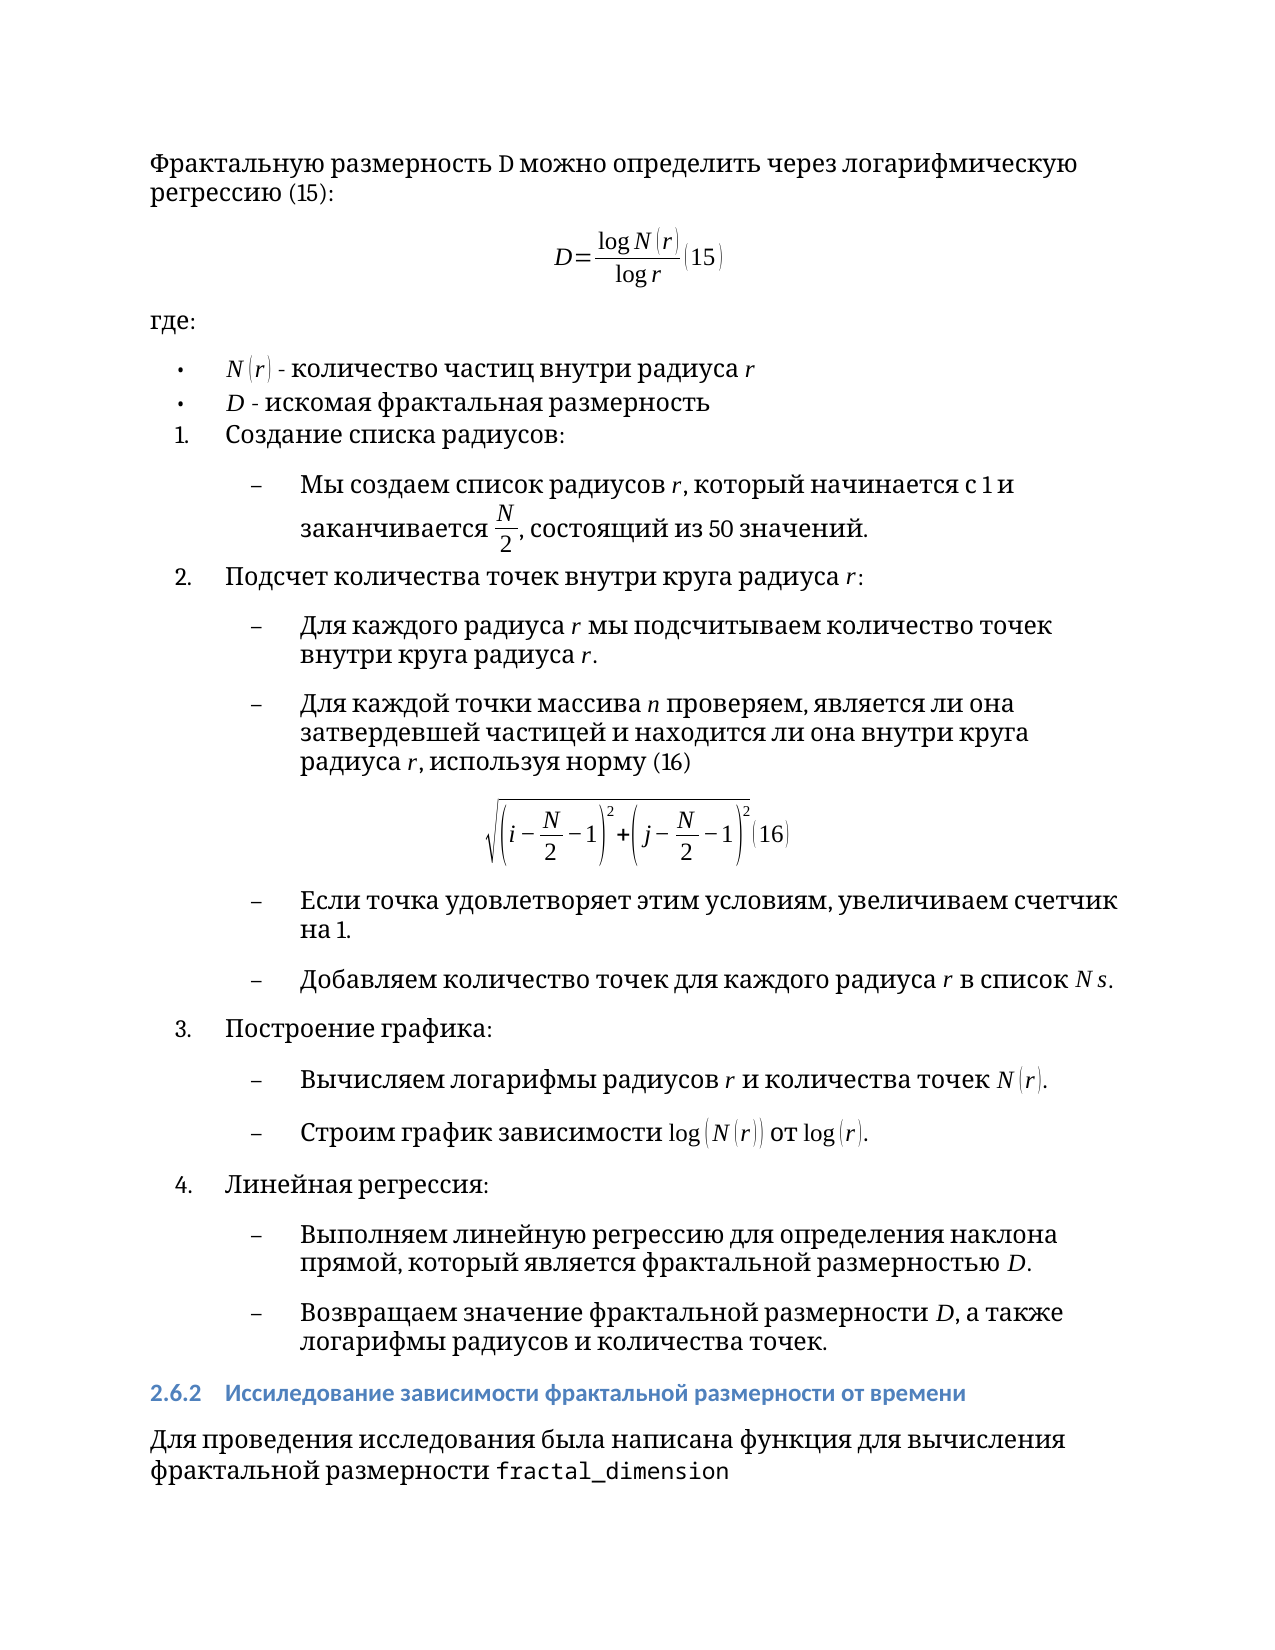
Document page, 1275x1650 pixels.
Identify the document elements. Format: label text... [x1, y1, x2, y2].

list Добавляем количество точек для каждого радиуса в список . [250, 966, 1125, 994]
list Построение графика: [175, 1015, 1125, 1044]
text Для проведения исследования была написана функция для вычисления фрактальной размерности fractal_dimension [150, 1426, 1125, 1486]
list Возвращаем значение фрактальной размерности , а также логарифмы радиусов и количества точек. [250, 1299, 1125, 1356]
list Создание списка радиусов: [175, 421, 1125, 450]
list Строим график зависимости от . [250, 1116, 1125, 1150]
list Вычисляем логарифмы радиусов и количества точек . [250, 1065, 1125, 1095]
list - искомая фрактальная размерность [175, 389, 1125, 418]
list - количество частиц внутри радиуса [175, 354, 1125, 385]
list Линейная регрессия: [175, 1171, 1125, 1200]
list Если точка удовлетворяет этим условиям, увеличиваем счетчик на 1. [250, 887, 1125, 945]
text где: [150, 307, 1125, 336]
subtitle 2.6.2 Иссиледование зависимости фрактальной размерности от времени [150, 1377, 1125, 1408]
list Подсчет количества точек внутри круга радиуса : [175, 562, 1125, 591]
list Для каждой точки массива проверяем, является ли она затвердевшей частицей и находится ли она внутри круга радиуса , используя норму (16) [250, 690, 1125, 777]
text Фрактальную размерность D можно определить через логарифмическую регрессию (15): [150, 150, 1125, 207]
list Мы создаем список радиусов , который начинается с 1 и заканчивается , состоящий из 50 значений. [250, 471, 1125, 559]
list Выполняем линейную регрессию для определения наклона прямой, который является фрактальной размерностью . [250, 1221, 1125, 1278]
list Для каждого радиуса мы подсчитываем количество точек внутри круга радиуса . [250, 612, 1125, 669]
